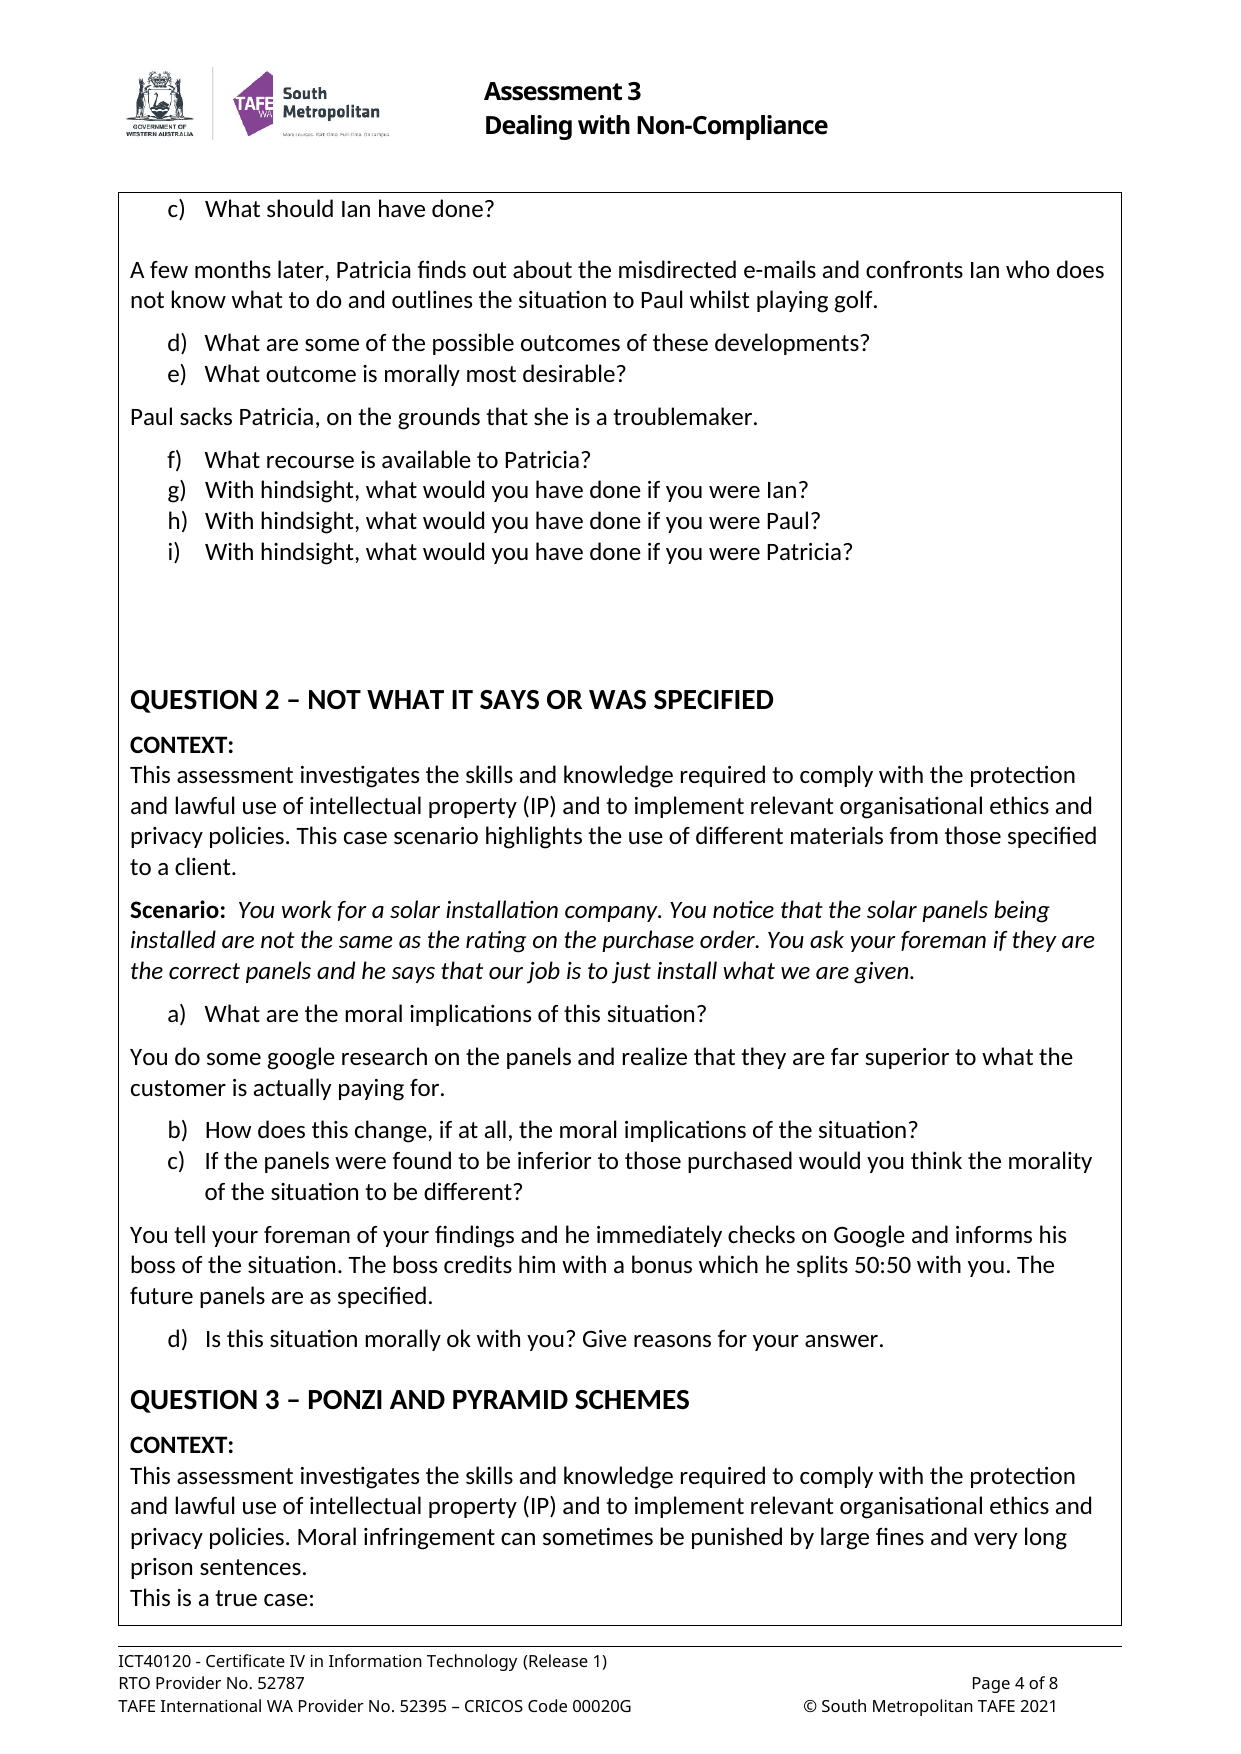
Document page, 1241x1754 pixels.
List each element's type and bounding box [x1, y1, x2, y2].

picture [126, 67, 389, 140]
table_cell [119, 193, 1121, 1625]
